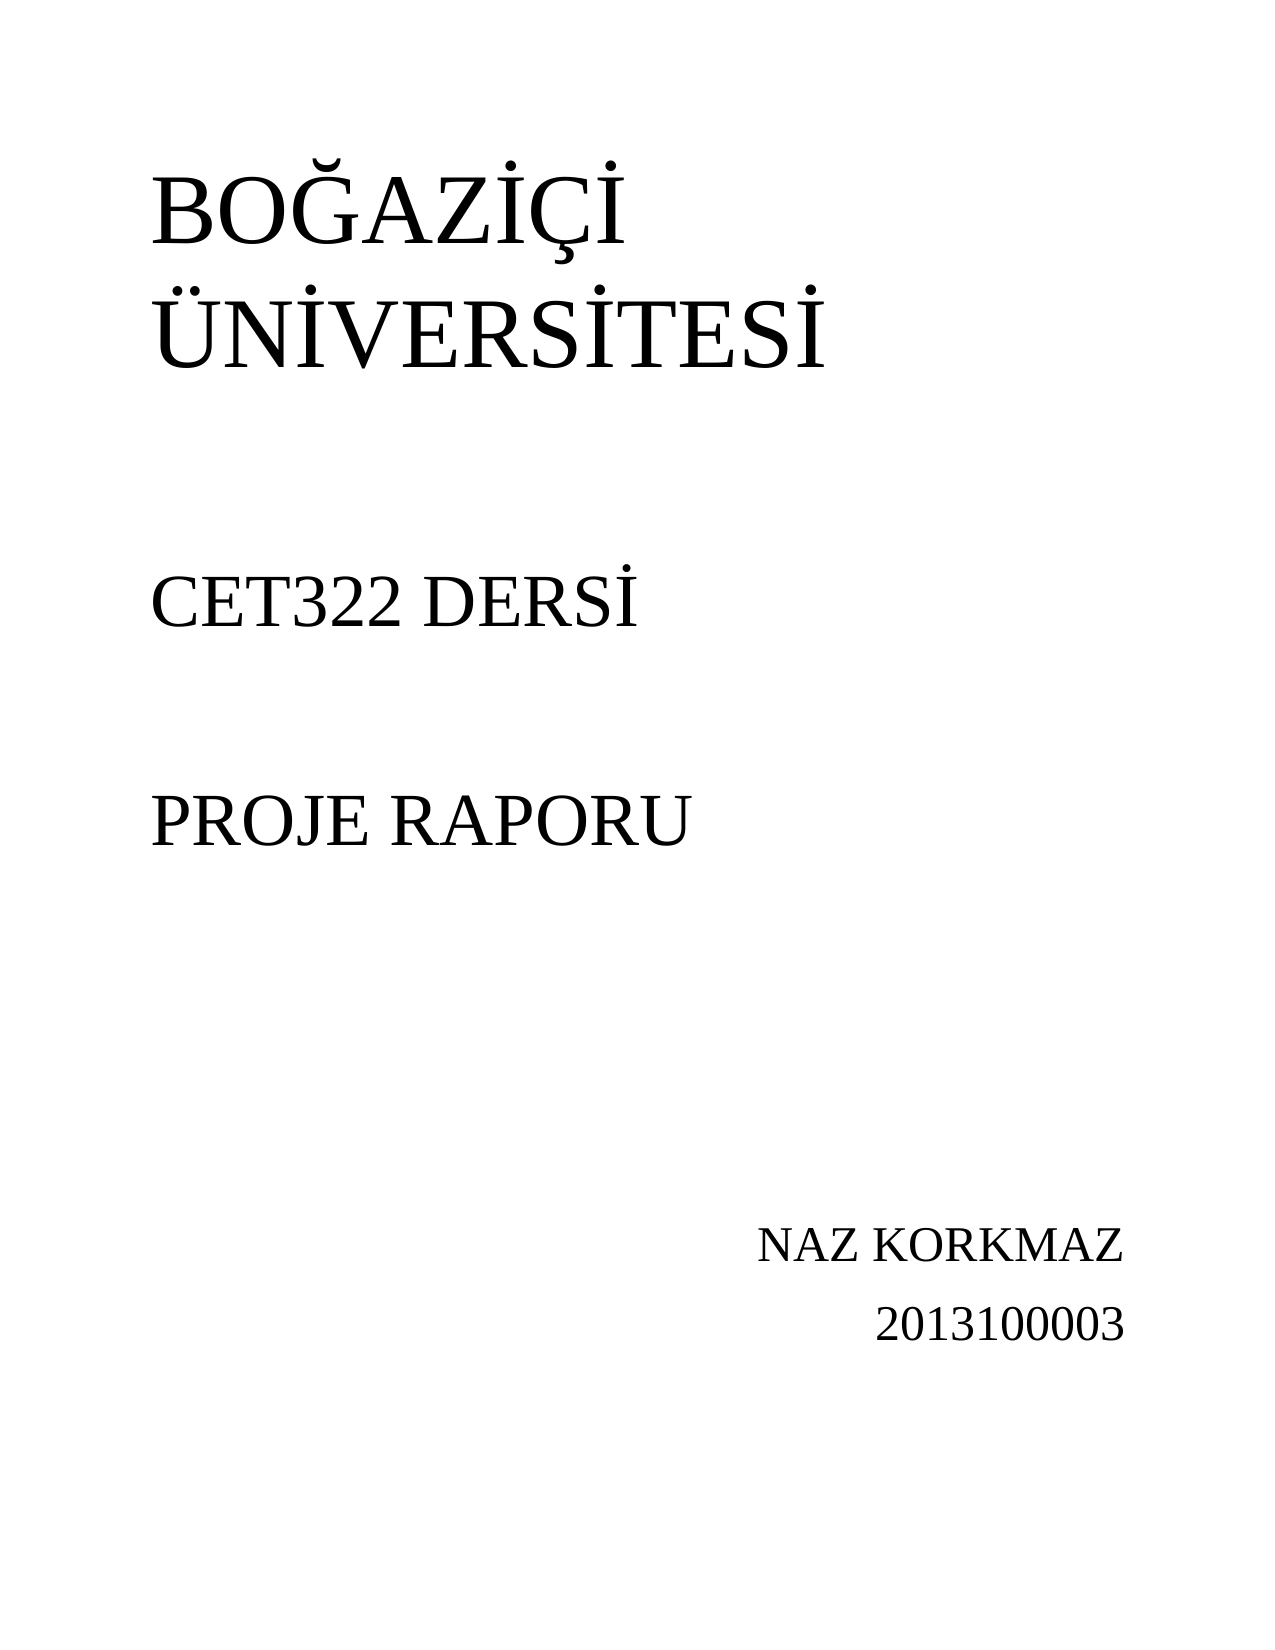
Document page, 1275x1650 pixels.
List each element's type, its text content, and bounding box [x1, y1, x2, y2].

text CET322 DERSİ [150, 556, 1125, 642]
text NAZ KORKMAZ [150, 1214, 1125, 1272]
text 2013100003 [150, 1293, 1125, 1351]
text PROJE RAPORU [150, 775, 1125, 862]
text BOĞAZİÇİ ÜNİVERSİTESİ [150, 150, 1125, 389]
